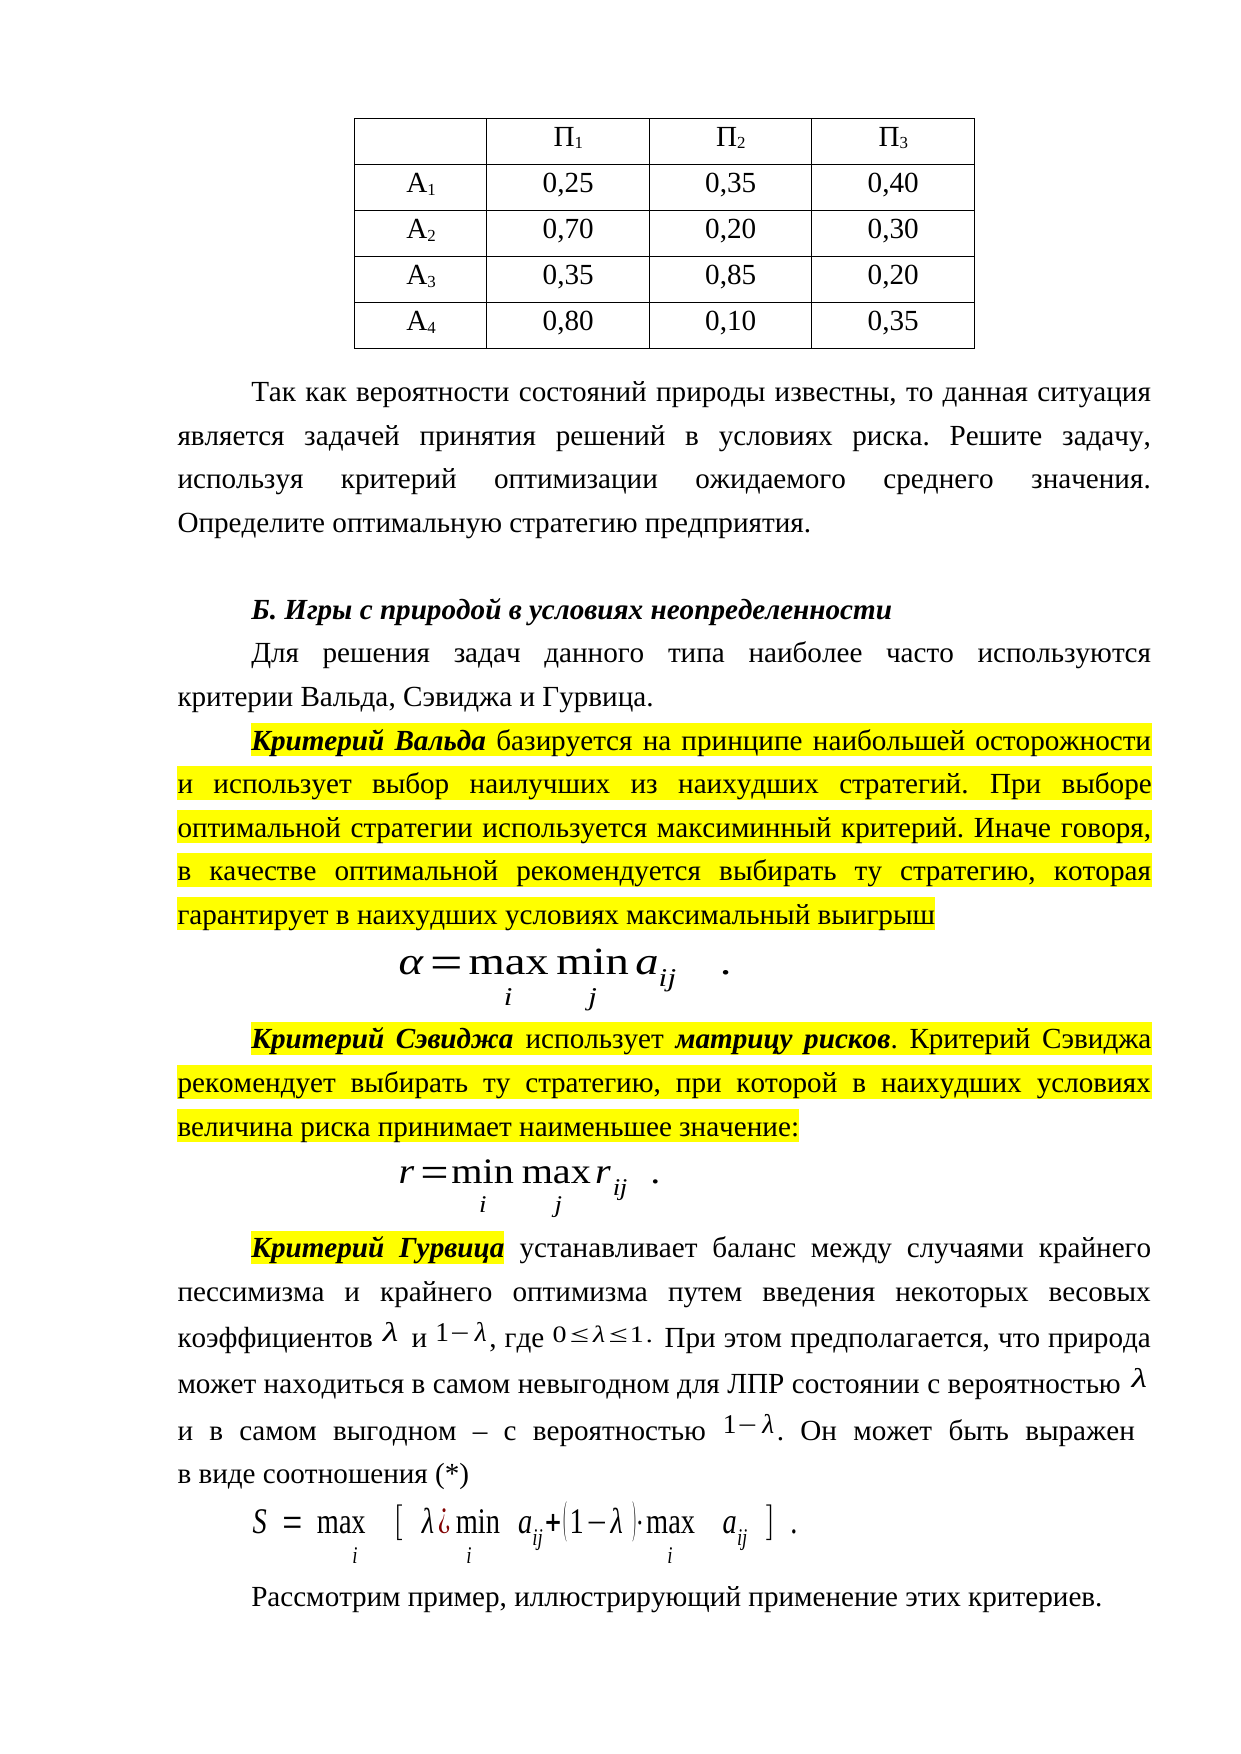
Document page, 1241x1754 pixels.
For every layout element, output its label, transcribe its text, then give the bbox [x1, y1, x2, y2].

text Рассмотрим пример, иллюстрирующий применение этих критериев. [177, 1579, 1152, 1612]
table_cell 0,35 [487, 257, 649, 302]
text Критерий Вальда базируется на принципе наибольшей осторожности и использует выбор наилучших из наихудших стратегий. При выборе оптимальной стратегии используется максиминный критерий. Иначе говоря, в качестве оптимальной рекомендуется выбирать ту стратегию, которая гарантирует в наихудших условиях максимальный выигрыш [177, 723, 1152, 766]
table_cell A3 [355, 257, 486, 302]
table_cell A2 [355, 211, 486, 256]
table_cell 0,80 [487, 303, 649, 348]
text Для решения задач данного типа наиболее часто используются критерии Вальда, Сэвиджа и Гурвица. [177, 636, 1152, 713]
table_cell 0,85 [650, 257, 811, 302]
table_cell 0,20 [812, 257, 974, 302]
table_cell 0,35 [812, 303, 974, 348]
table_cell 0,70 [487, 211, 649, 256]
table_header П3 [812, 119, 974, 164]
text Так как вероятности состояний природы известны, то данная ситуация является задачей принятия решений в условиях риска. Решите задачу, используя критерий оптимизации ожидаемого среднего значения. Определите оптимальную стратегию предприятия. [177, 374, 1152, 538]
table_cell 0,20 [650, 211, 811, 256]
table_cell 0,40 [812, 165, 974, 210]
table_cell А4 [355, 303, 486, 348]
table_header П2 [650, 119, 811, 164]
table_header [355, 119, 486, 164]
text Критерий Вальда базируется на принципе наибольшей осторожности и использует выбор наилучших из наихудших стратегий. При выборе оптимальной стратегии используется максиминный критерий. Иначе говоря, в качестве оптимальной рекомендуется выбирать ту стратегию, которая гарантирует в наихудших условиях максимальный выигрыш [177, 887, 1152, 930]
table_cell 0,35 [650, 165, 811, 210]
table_cell 0,30 [812, 211, 974, 256]
text Б. Игры с природой в условиях неопределенности [177, 592, 1152, 626]
table_cell A1 [355, 165, 486, 210]
text Критерий Сэвиджа использует матрицу рисков. Критерий Сэвиджа рекомендует выбирать ту стратегию, при которой в наихудших условиях величина риска принимает наименьшее значение: [177, 1099, 1152, 1142]
table_cell 0,25 [487, 165, 649, 210]
table_header П1 [487, 119, 649, 164]
text Критерий Сэвиджа использует матрицу рисков. Критерий Сэвиджа рекомендует выбирать ту стратегию, при которой в наихудших условиях величина риска принимает наименьшее значение: [177, 1022, 1152, 1065]
text Критерий Гурвица устанавливает баланс между случаями крайнего пессимизма и крайнего оптимизма путем введения некоторых весовых коэффициентов и , где При этом предполагается, что природа может находиться в самом невыгодном для ЛПР состоянии с вероятностью и в самом выгодном – с вероятностью . Он может быть выражен в виде соотношения (*) [177, 1231, 1152, 1490]
table_cell 0,10 [650, 303, 811, 348]
